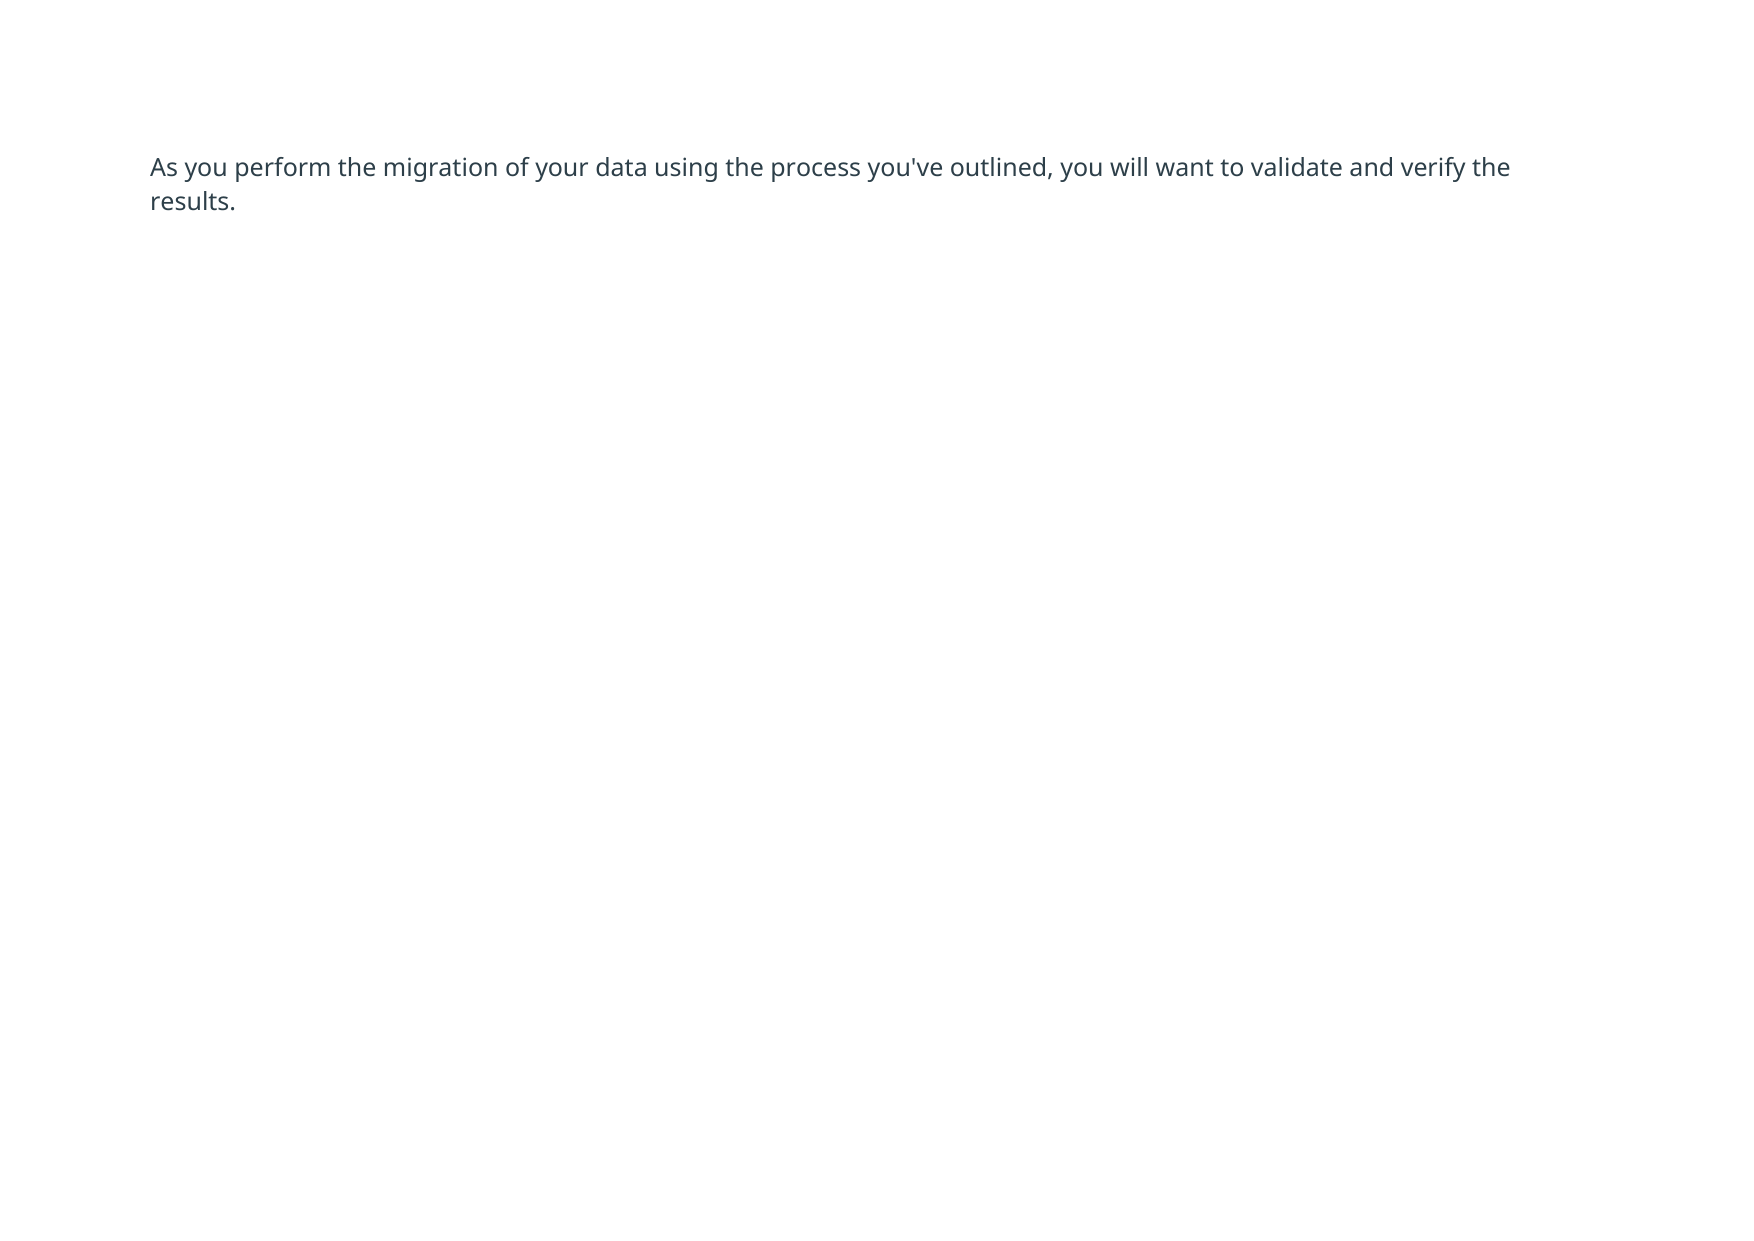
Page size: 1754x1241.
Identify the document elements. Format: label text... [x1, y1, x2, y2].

text As you perform the migration of your data using the process you've outlined, you will want to validate and verify the results. [150, 150, 1604, 218]
